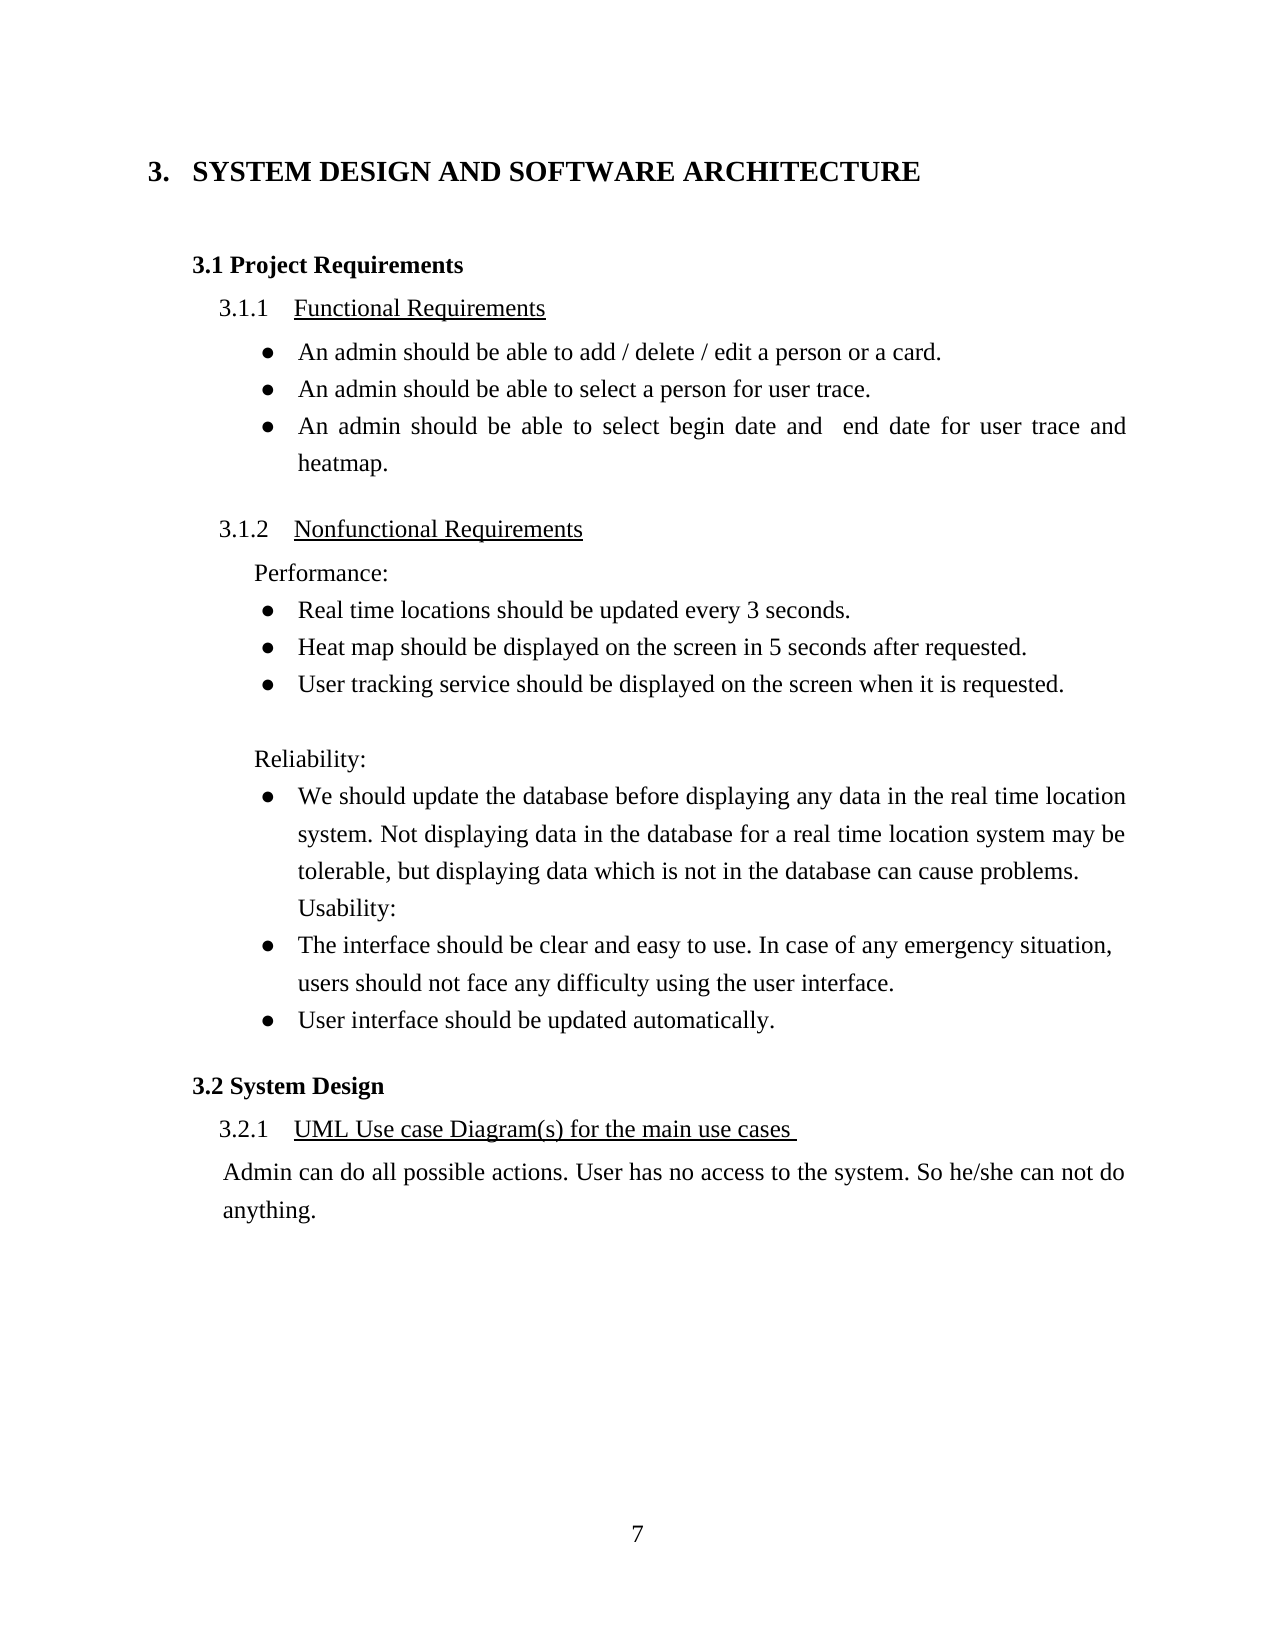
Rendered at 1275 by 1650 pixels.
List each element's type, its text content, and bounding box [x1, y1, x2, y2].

list An admin should be able to select a person for user trace. [260, 374, 1127, 403]
text Reliability: [223, 744, 1127, 773]
list We should update the database before displaying any data in the real time location system. Not displaying data in the database for a real time location system may be tolerable, but displaying data which is not in the database can cause problems. [260, 781, 1127, 885]
list System Design [192, 1071, 1127, 1100]
list Functional Requirements [218, 293, 1127, 322]
list SYSTEM DESIGN AND SOFTWARE ARCHITECTURE [148, 154, 1127, 188]
list Real time locations should be updated every 3 seconds. [260, 595, 1127, 624]
list User interface should be updated automatically. [260, 1005, 1127, 1034]
list An admin should be able to select begin date and end date for user trace and heatmap. [260, 411, 1127, 477]
list Project Requirements [192, 250, 1127, 279]
text Usability: [298, 893, 1127, 922]
list UML Use case Diagram(s) for the main use cases [218, 1114, 1127, 1143]
list An admin should be able to add / delete / edit a person or a card. [260, 337, 1127, 365]
text Performance: [223, 558, 1127, 586]
list Nonfunctional Requirements [218, 514, 1127, 543]
text Admin can do all possible actions. User has no access to the system. So he/she can not do anything. [223, 1157, 1127, 1223]
list Heat map should be displayed on the screen in 5 seconds after requested. [260, 632, 1127, 661]
list User tracking service should be displayed on the screen when it is requested. [260, 669, 1127, 698]
list The interface should be clear and easy to use. In case of any emergency situation, users should not face any difficulty using the user interface. [260, 931, 1127, 997]
